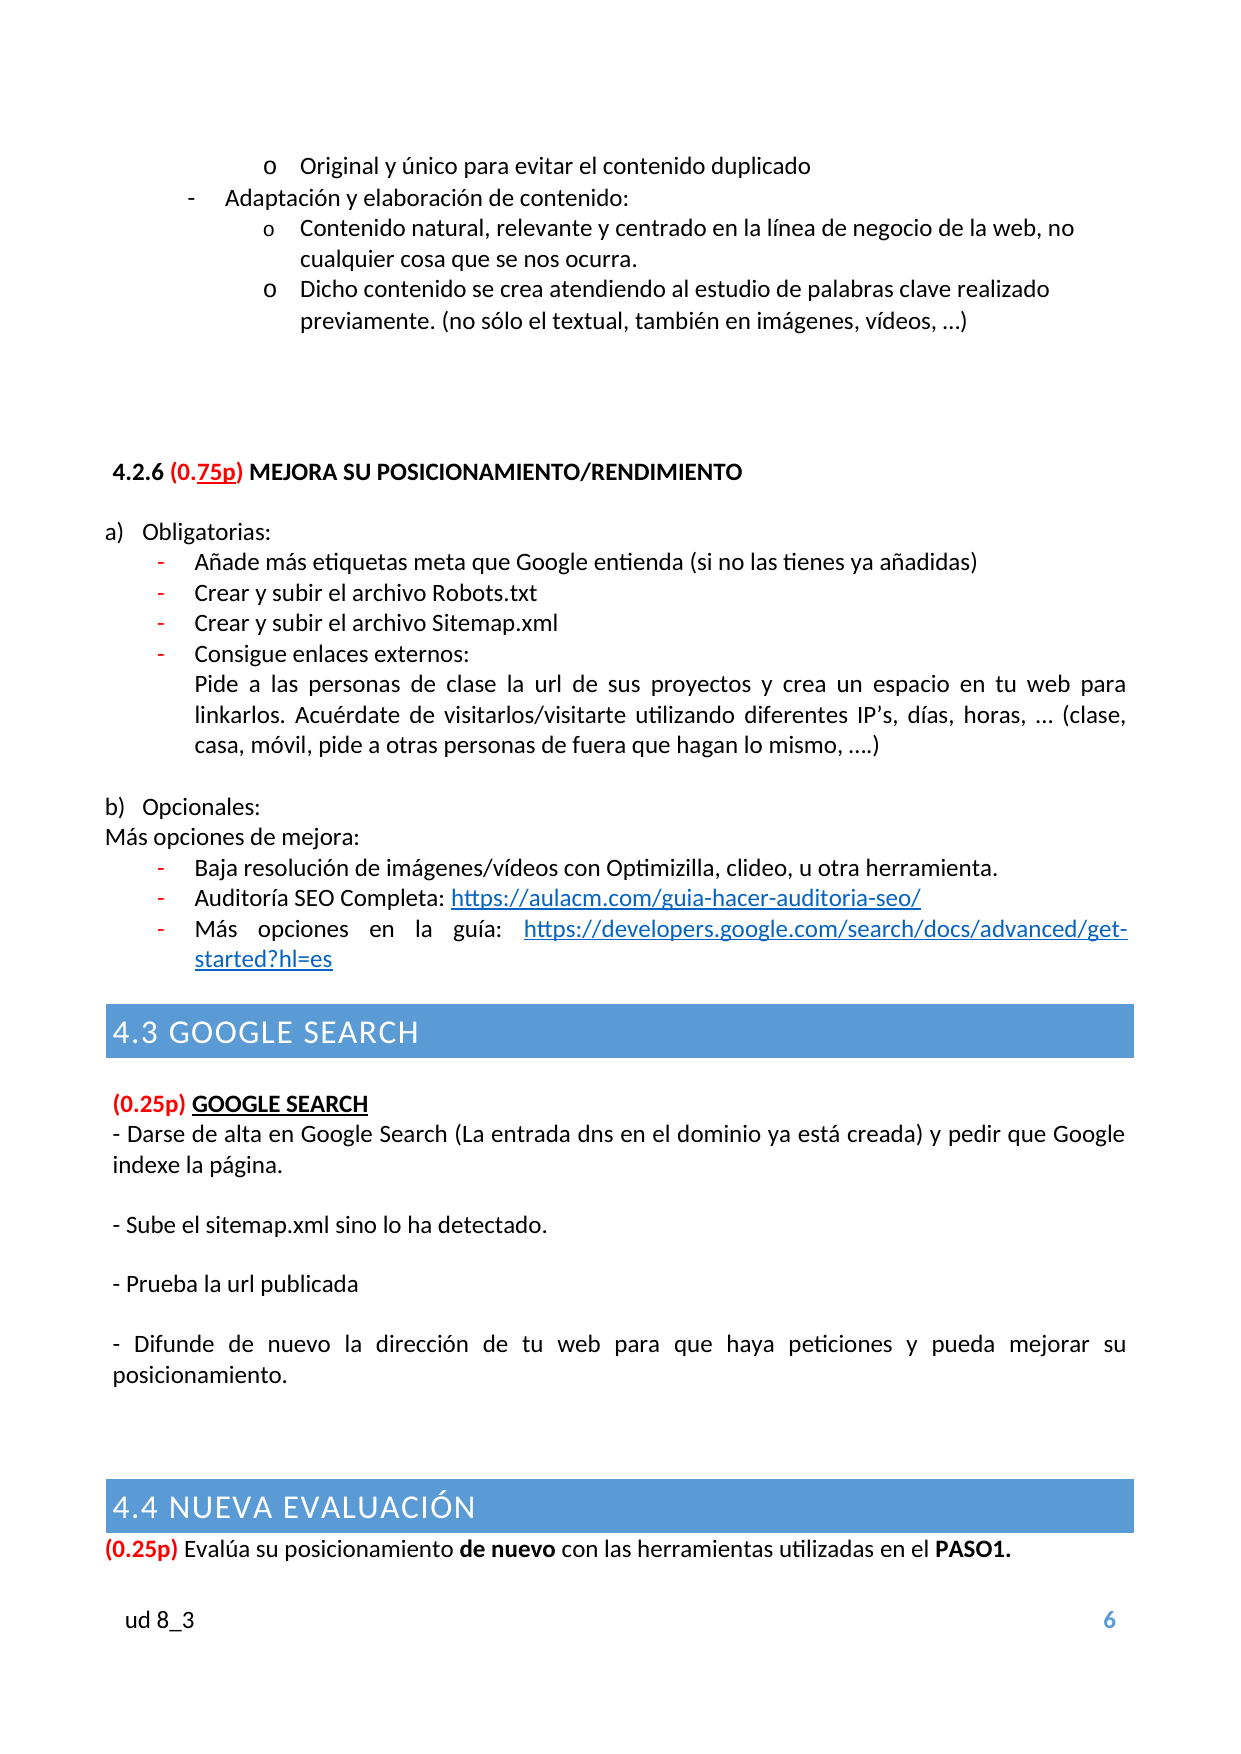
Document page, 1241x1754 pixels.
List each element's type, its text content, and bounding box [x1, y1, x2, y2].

list Contenido natural, relevante y centrado en la línea de negocio de la web, no cualquier cosa que se nos ocurra. [262, 212, 1128, 273]
list Dicho contenido se crea atendiendo al estudio de palabras clave realizado previamente. (no sólo el textual, también en imágenes, vídeos, …) [262, 273, 1128, 336]
list Consigue enlaces externos: [157, 638, 1128, 669]
list Pide a las personas de clase la url de sus proyectos y crea un espacio en tu web para linkarlos. Acuérdate de visitarlos/visitarte utilizando diferentes IP’s, días, horas, … (clase, casa, móvil, pide a otras personas de fuera que hagan lo mismo, ….) [194, 669, 1128, 760]
text - Darse de alta en Google Search (La entrada dns en el dominio ya está creada) y pedir que Google indexe la página. [112, 1119, 1128, 1180]
list Obligatorias: [104, 516, 1128, 547]
list Crear y subir el archivo Sitemap.xml [157, 608, 1128, 638]
list Adaptación y elaboración de contenido: [187, 182, 1128, 212]
list Auditoría SEO Completa: https://aulacm.com/guia-hacer-auditoria-seo/ [157, 882, 1128, 913]
list Crear y subir el archivo Robots.txt [157, 577, 1128, 608]
subtitle 4.4 NUEVA EVALUACIÓN [113, 1486, 1128, 1526]
list Más opciones en la guía: https://developers.google.com/search/docs/advanced/get-started?hl=es [157, 913, 1128, 974]
subtitle 4.3 GOOGLE SEARCH [113, 1011, 1128, 1051]
text 4.2.6 (0.75p) MEJORA SU POSICIONAMIENTO/RENDIMIENTO [112, 456, 1128, 487]
text - Difunde de nuevo la dirección de tu web para que haya peticiones y pueda mejorar su posicionamiento. [112, 1328, 1128, 1389]
text (0.25p) Evalúa su posicionamiento de nuevo con las herramientas utilizadas en el PASO1. [104, 1533, 1128, 1563]
list Baja resolución de imágenes/vídeos con Optimizilla, clideo, u otra herramienta. [157, 852, 1128, 882]
list Añade más etiquetas meta que Google entienda (si no las tienes ya añadidas) [157, 547, 1128, 577]
text Más opciones de mejora: [104, 821, 1128, 852]
list Opcionales: [104, 791, 1128, 821]
text (0.25p) GOOGLE SEARCH [112, 1088, 1128, 1119]
list Original y único para evitar el contenido duplicado [262, 150, 1128, 182]
text - Prueba la url publicada [112, 1268, 1128, 1299]
text - Sube el sitemap.xml sino lo ha detectado. [112, 1209, 1128, 1239]
